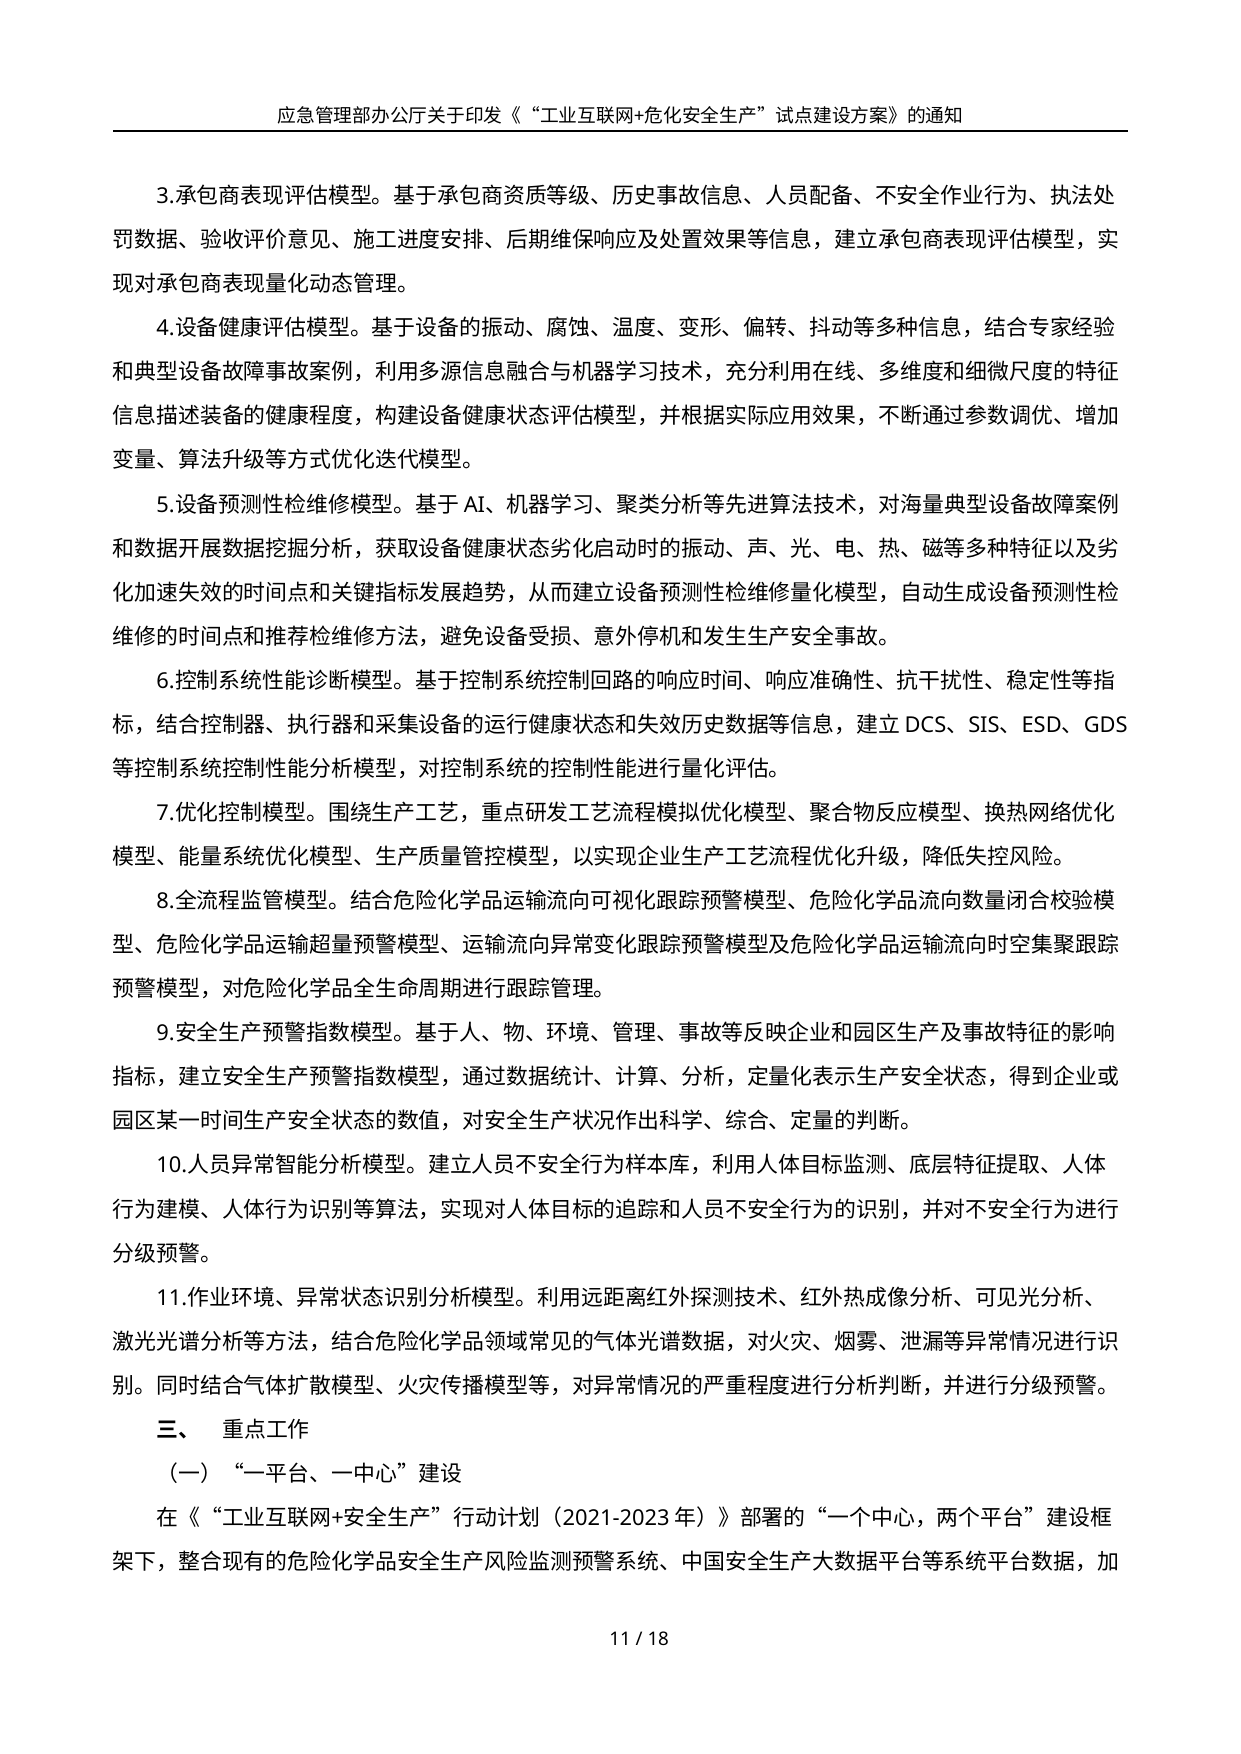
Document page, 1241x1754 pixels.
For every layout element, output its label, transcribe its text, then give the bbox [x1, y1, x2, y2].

text （一）“一平台、一中心”建设 [112, 1450, 1128, 1494]
text 三、 重点工作 [112, 1406, 1128, 1450]
text 9.安全生产预警指数模型。基于人、物、环境、管理、事故等反映企业和园区生产及事故特征的影响指标，建立安全生产预警指数模型，通过数据统计、计算、分析，定量化表示生产安全状态，得到企业或园区某一时间生产安全状态的数值，对安全生产状况作出科学、综合、定量的判断。 [112, 1009, 1128, 1141]
text 4.设备健康评估模型。基于设备的振动、腐蚀、温度、变形、偏转、抖动等多种信息，结合专家经验和典型设备故障事故案例，利用多源信息融合与机器学习技术，充分利用在线、多维度和细微尺度的特征信息描述装备的健康程度，构建设备健康状态评估模型，并根据实际应用效果，不断通过参数调优、增加变量、算法升级等方式优化迭代模型。 [112, 304, 1128, 480]
text 8.全流程监管模型。结合危险化学品运输流向可视化跟踪预警模型、危险化学品流向数量闭合校验模型、危险化学品运输超量预警模型、运输流向异常变化跟踪预警模型及危险化学品运输流向时空集聚跟踪预警模型，对危险化学品全生命周期进行跟踪管理。 [112, 877, 1128, 1009]
text 3.承包商表现评估模型。基于承包商资质等级、历史事故信息、人员配备、不安全作业行为、执法处罚数据、验收评价意见、施工进度安排、后期维保响应及处置效果等信息，建立承包商表现评估模型，实现对承包商表现量化动态管理。 [112, 172, 1128, 304]
text 5.设备预测性检维修模型。基于AI、机器学习、聚类分析等先进算法技术，对海量典型设备故障案例和数据开展数据挖掘分析，获取设备健康状态劣化启动时的振动、声、光、电、热、磁等多种特征以及劣化加速失效的时间点和关键指标发展趋势，从而建立设备预测性检维修量化模型，自动生成设备预测性检维修的时间点和推荐检维修方法，避免设备受损、意外停机和发生生产安全事故。 [112, 480, 1128, 657]
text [112, 1494, 1128, 1582]
text 11.作业环境、异常状态识别分析模型。利用远距离红外探测技术、红外热成像分析、可见光分析、激光光谱分析等方法，结合危险化学品领域常见的气体光谱数据，对火灾、烟雾、泄漏等异常情况进行识别。同时结合气体扩散模型、火灾传播模型等，对异常情况的严重程度进行分析判断，并进行分级预警。 [112, 1273, 1128, 1406]
text 7.优化控制模型。围绕生产工艺，重点研发工艺流程模拟优化模型、聚合物反应模型、换热网络优化模型、能量系统优化模型、生产质量管控模型，以实现企业生产工艺流程优化升级，降低失控风险。 [112, 789, 1128, 877]
text 10.人员异常智能分析模型。建立人员不安全行为样本库，利用人体目标监测、底层特征提取、人体行为建模、人体行为识别等算法，实现对人体目标的追踪和人员不安全行为的识别，并对不安全行为进行分级预警。 [112, 1141, 1128, 1273]
text 6.控制系统性能诊断模型。基于控制系统控制回路的响应时间、响应准确性、抗干扰性、稳定性等指标，结合控制器、执行器和采集设备的运行健康状态和失效历史数据等信息，建立DCS、SIS、ESD、GDS等控制系统控制性能分析模型，对控制系统的控制性能进行量化评估。 [112, 657, 1128, 789]
